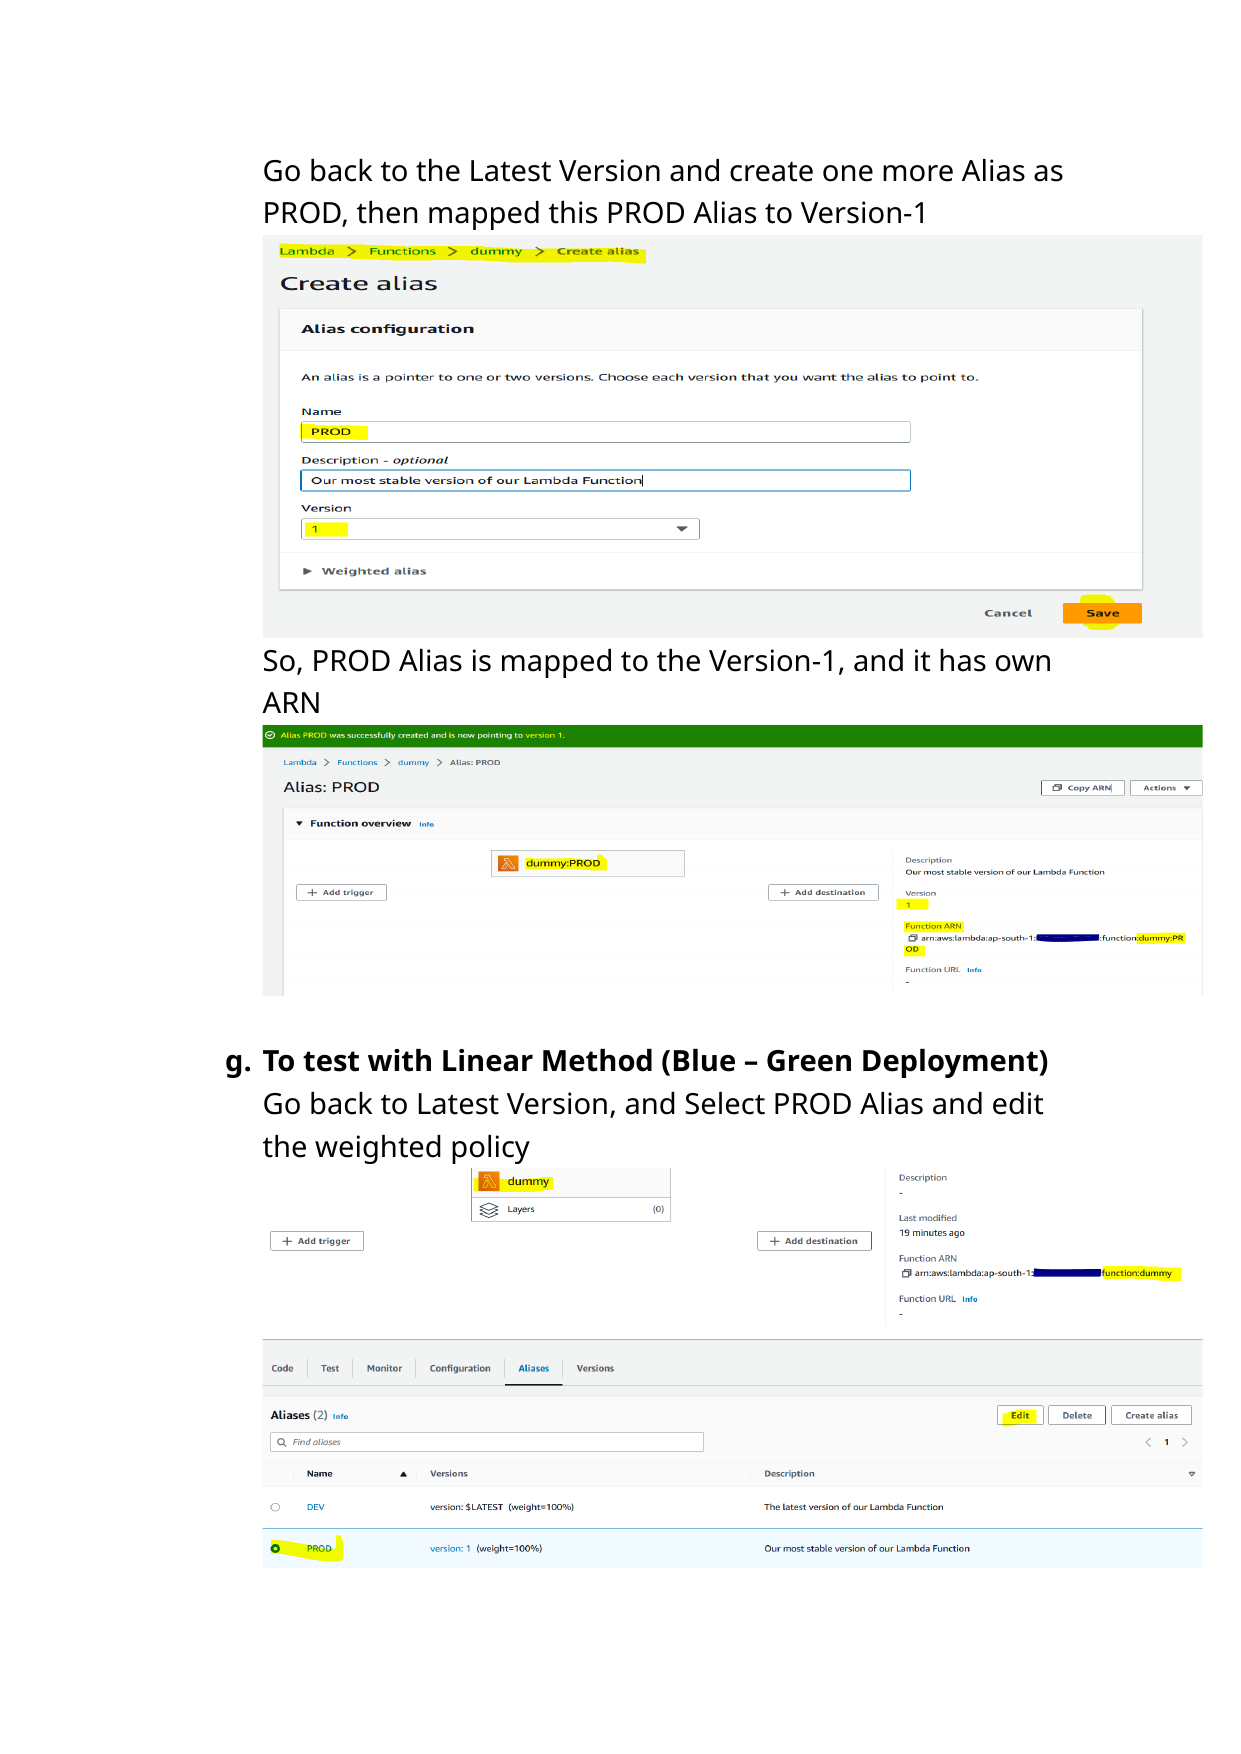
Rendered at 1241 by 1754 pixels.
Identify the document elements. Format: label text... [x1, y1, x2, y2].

picture [262, 1168, 1203, 1568]
picture [262, 725, 1203, 996]
list So, PROD Alias is mapped to the Version-1, and it has own ARN [262, 640, 1090, 722]
list Go back to Latest Version, and Select PROD Alias and edit the weighted policy [262, 1083, 1090, 1166]
picture [262, 235, 1203, 638]
list To test with Linear Method (Blue – Green Deployment) [225, 1040, 1090, 1080]
list Go back to the Latest Version and create one more Alias as PROD, then mapped this PROD Alias to Version-1 [262, 150, 1090, 232]
